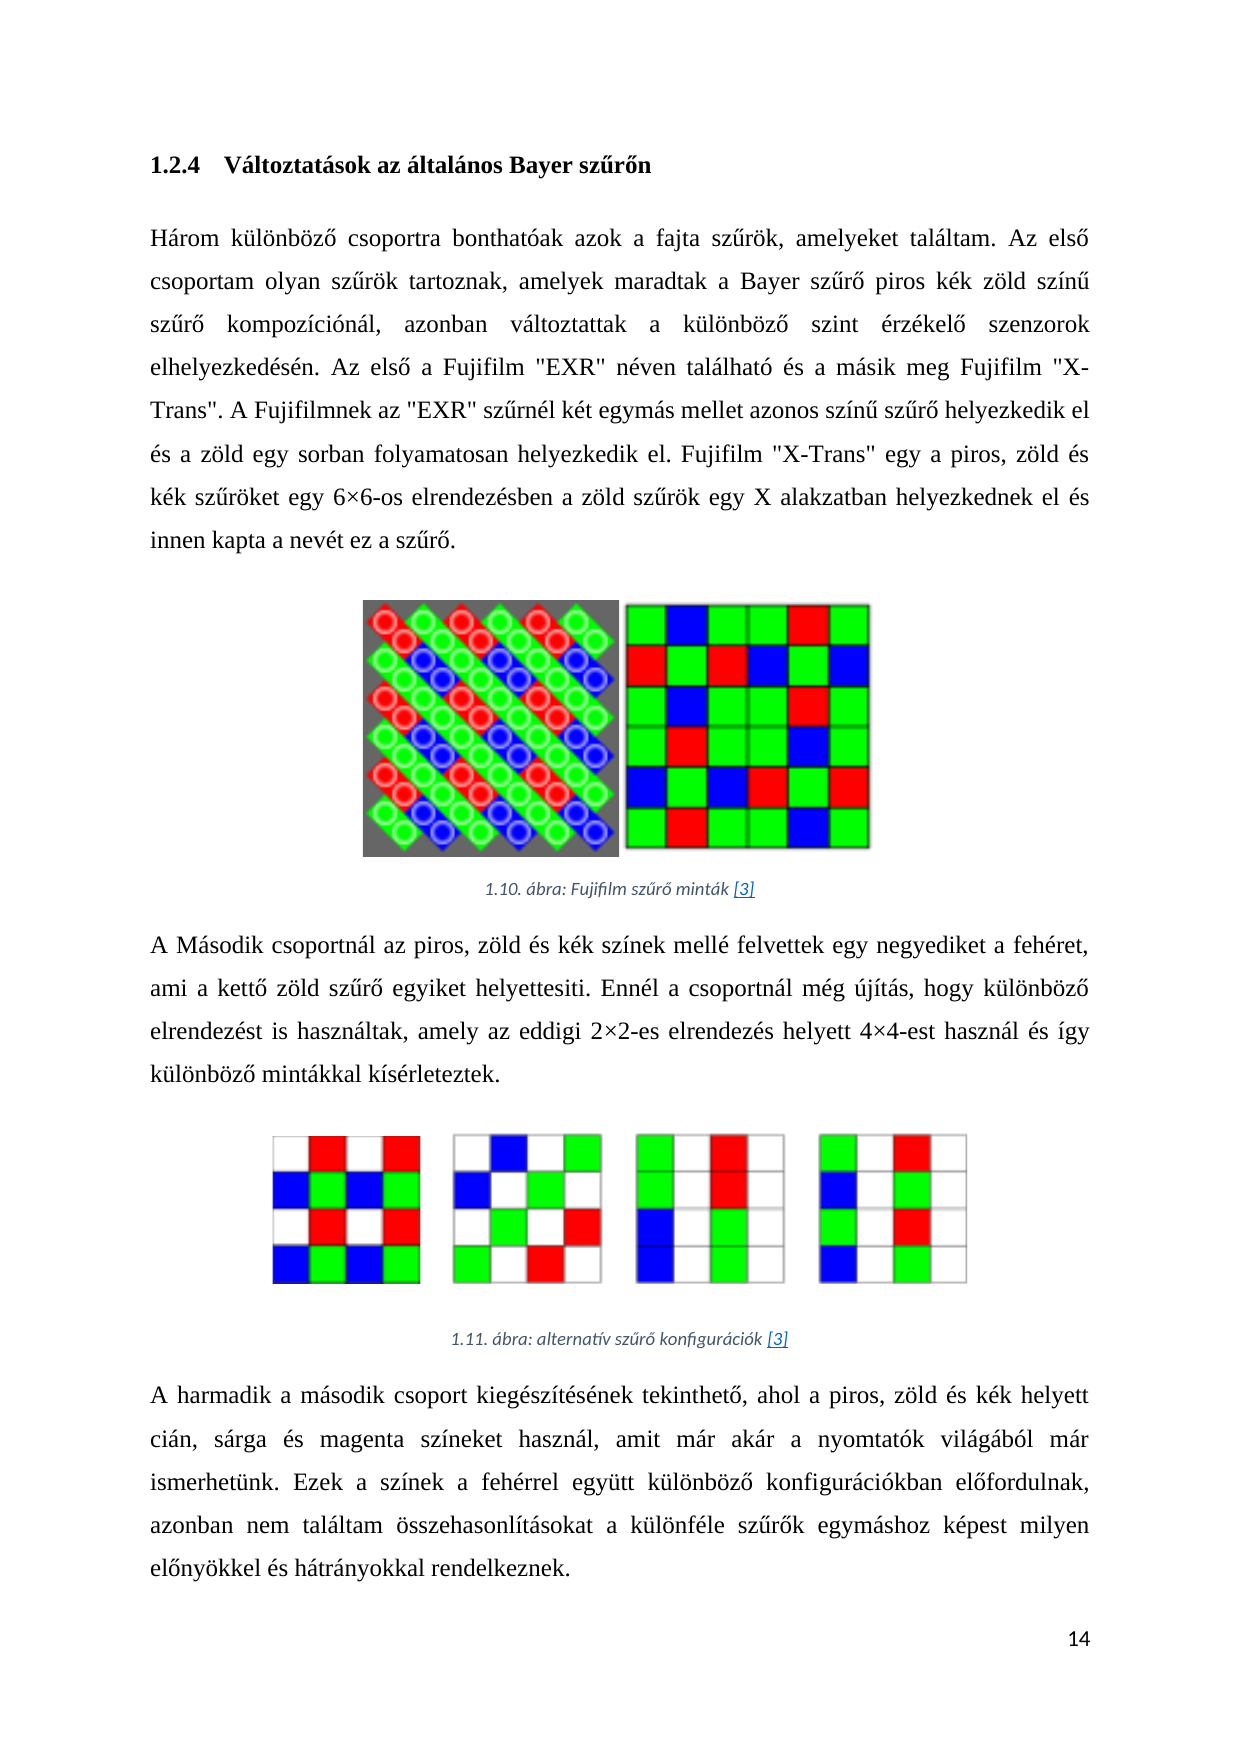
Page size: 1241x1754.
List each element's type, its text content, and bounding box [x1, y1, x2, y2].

subtitle 1.2.4 Változtatások az általános Bayer szűrőn [150, 150, 1090, 179]
text A harmadik a második csoport kiegészítésének tekinthető, ahol a piros, zöld és kék helyett cián, sárga és magenta színeket használ, amit már akár a nyomtatók világából már ismerhetünk. Ezek a színek a fehérrel együtt különböző konfigurációkban előfordulnak, azonban nem találtam összehasonlításokat a különféle szűrők egymáshoz képest milyen előnyökkel és hátrányokkal rendelkeznek. [150, 1381, 1090, 1582]
picture [451, 1132, 968, 1284]
text 1.11. ábra: alternatív szűrő konfigurációk [3] [150, 1328, 1090, 1351]
text A Második csoportnál az piros, zöld és kék színek mellé felvettek egy negyediket a fehéret, ami a kettő zöld szűrő egyiket helyettesiti. Ennél a csoportnál még újítás, hogy különböző elrendezést is használtak, amely az eddigi 2×2-es elrendezés helyett 4×4-est használ és így különböző mintákkal kísérleteztek. [150, 930, 1090, 1088]
picture [362, 598, 878, 857]
text 1.10. ábra: Fujifilm szűrő minták [3] [150, 877, 1090, 900]
picture [272, 1136, 421, 1284]
